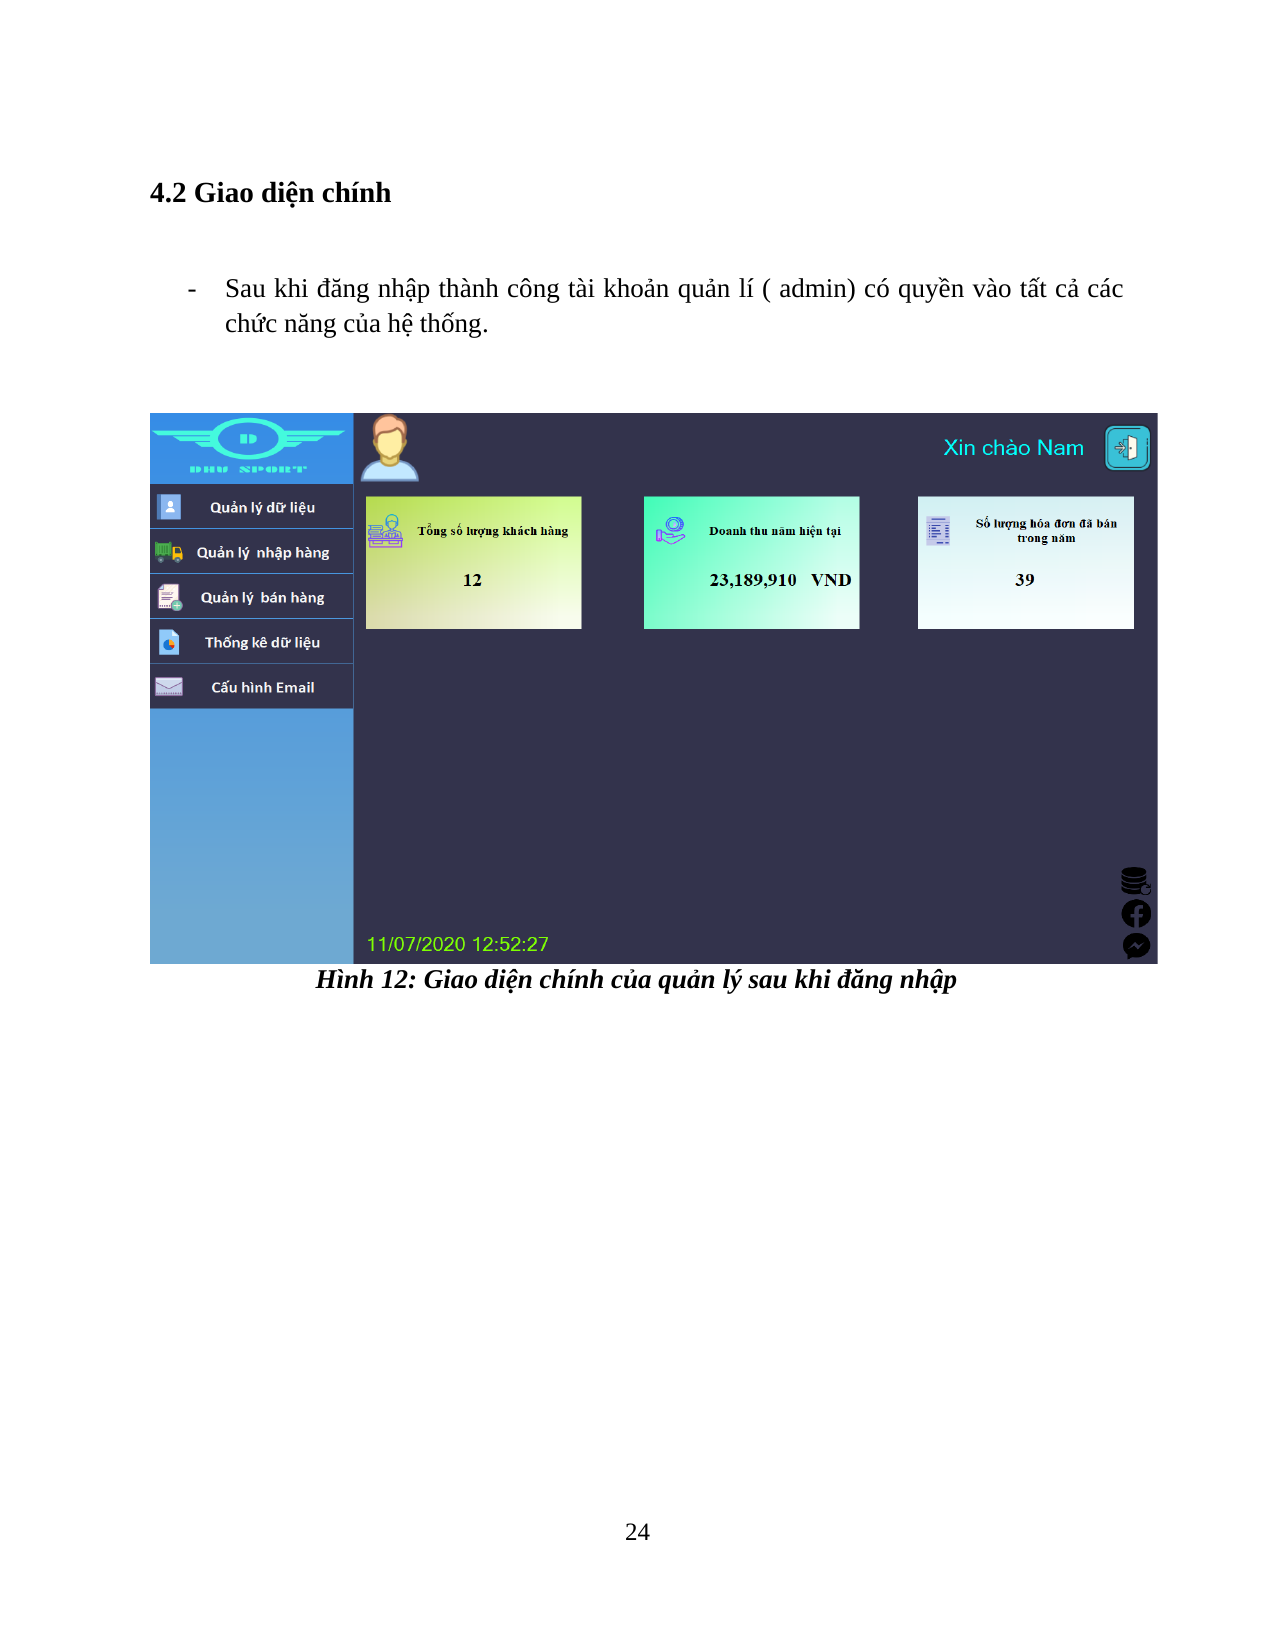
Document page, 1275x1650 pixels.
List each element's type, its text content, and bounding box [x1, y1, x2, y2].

subtitle 4.2 Giao diện chính [150, 175, 1125, 208]
picture [150, 413, 1158, 964]
text Hình 12: Giao diện chính của quản lý sau khi đăng nhập [150, 964, 1125, 994]
list Sau khi đăng nhập thành công tài khoản quản lí ( admin) có quyền vào tất cả các chức năng của hệ thống. [187, 272, 1124, 338]
